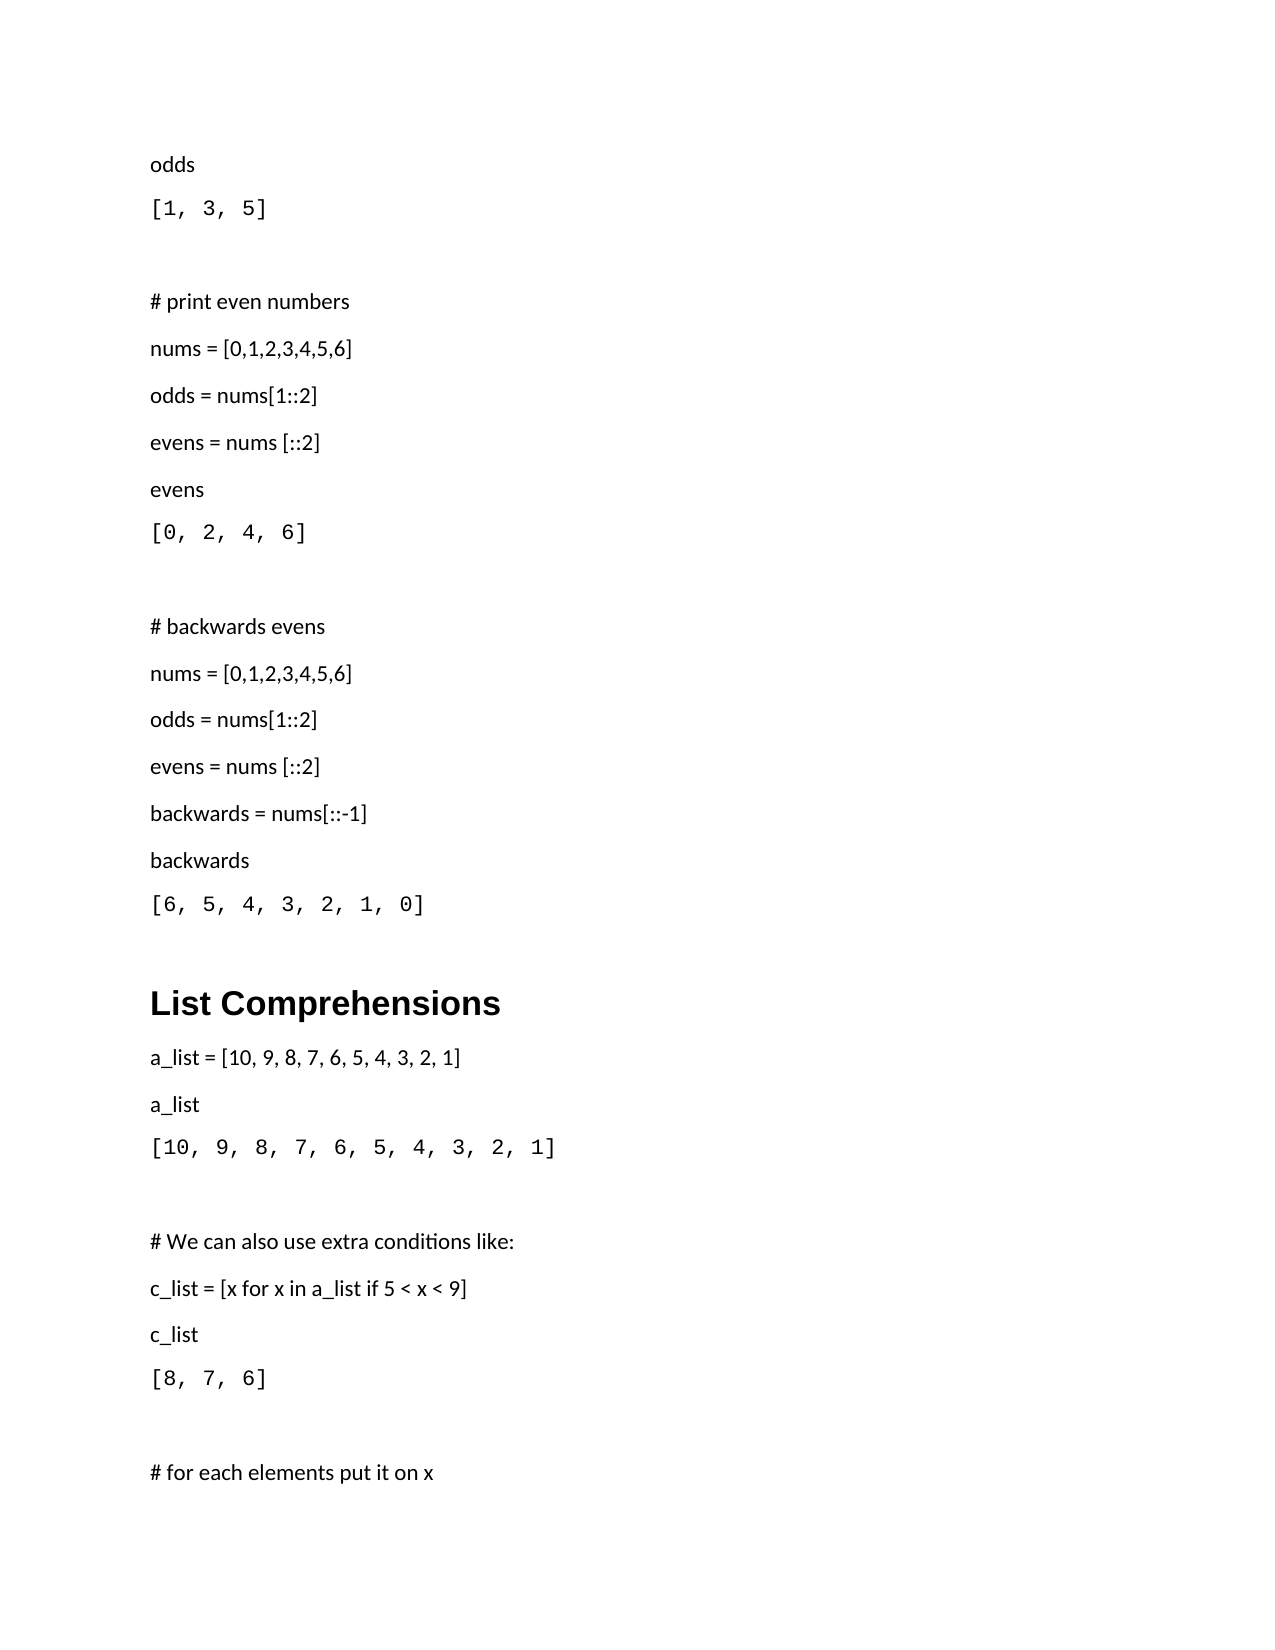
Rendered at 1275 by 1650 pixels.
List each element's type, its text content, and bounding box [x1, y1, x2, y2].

text [6, 5, 4, 3, 2, 1, 0] [150, 893, 1125, 918]
text evens [150, 475, 1125, 503]
text nums = [0,1,2,3,4,5,6] [150, 334, 1125, 362]
text [1, 3, 5] [150, 197, 1125, 222]
text odds = nums[1::2] [150, 381, 1125, 409]
text # backwards evens [150, 612, 1125, 640]
text nums = [0,1,2,3,4,5,6] [150, 659, 1125, 687]
text odds = nums[1::2] [150, 706, 1125, 734]
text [150, 1227, 1125, 1255]
text # print even numbers [150, 287, 1125, 315]
text [10, 9, 8, 7, 6, 5, 4, 3, 2, 1] [150, 1137, 1125, 1161]
text List Comprehensions [150, 983, 1125, 1023]
text c_list [150, 1321, 1125, 1349]
text odds [150, 150, 1125, 178]
text # for each elements put it on x [150, 1458, 1125, 1486]
text [0, 2, 4, 6] [150, 522, 1125, 546]
text backwards [150, 846, 1125, 874]
text evens = nums [::2] [150, 752, 1125, 781]
text a_list = [10, 9, 8, 7, 6, 5, 4, 3, 2, 1] [150, 1043, 1125, 1071]
text a_list [150, 1090, 1125, 1118]
text backwards = nums[::-1] [150, 799, 1125, 827]
text [8, 7, 6] [150, 1367, 1125, 1392]
text evens = nums [::2] [150, 428, 1125, 456]
text c_list = [x for x in a_list if 5 < x < 9] [150, 1274, 1125, 1302]
